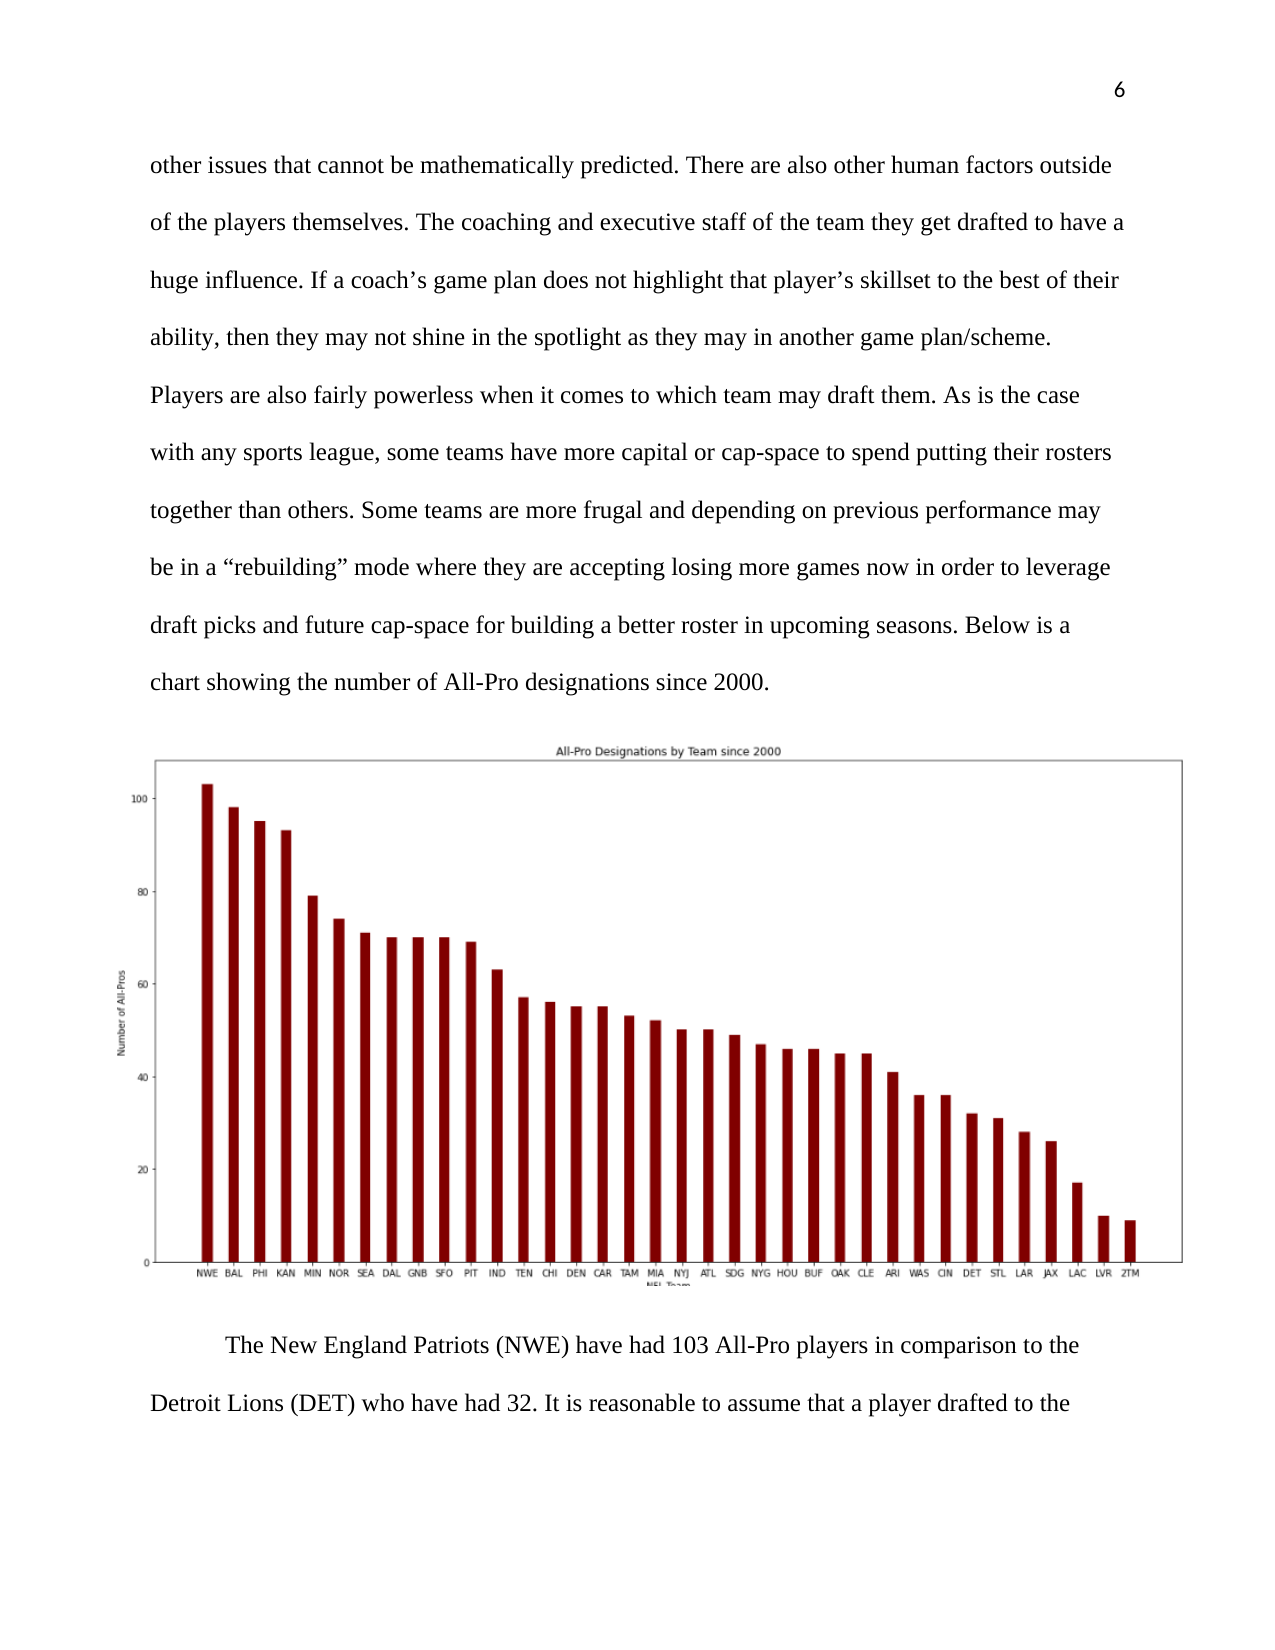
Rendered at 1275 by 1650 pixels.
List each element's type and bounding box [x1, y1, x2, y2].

picture [103, 741, 1197, 1286]
text [150, 150, 1125, 696]
text [150, 1330, 1125, 1416]
